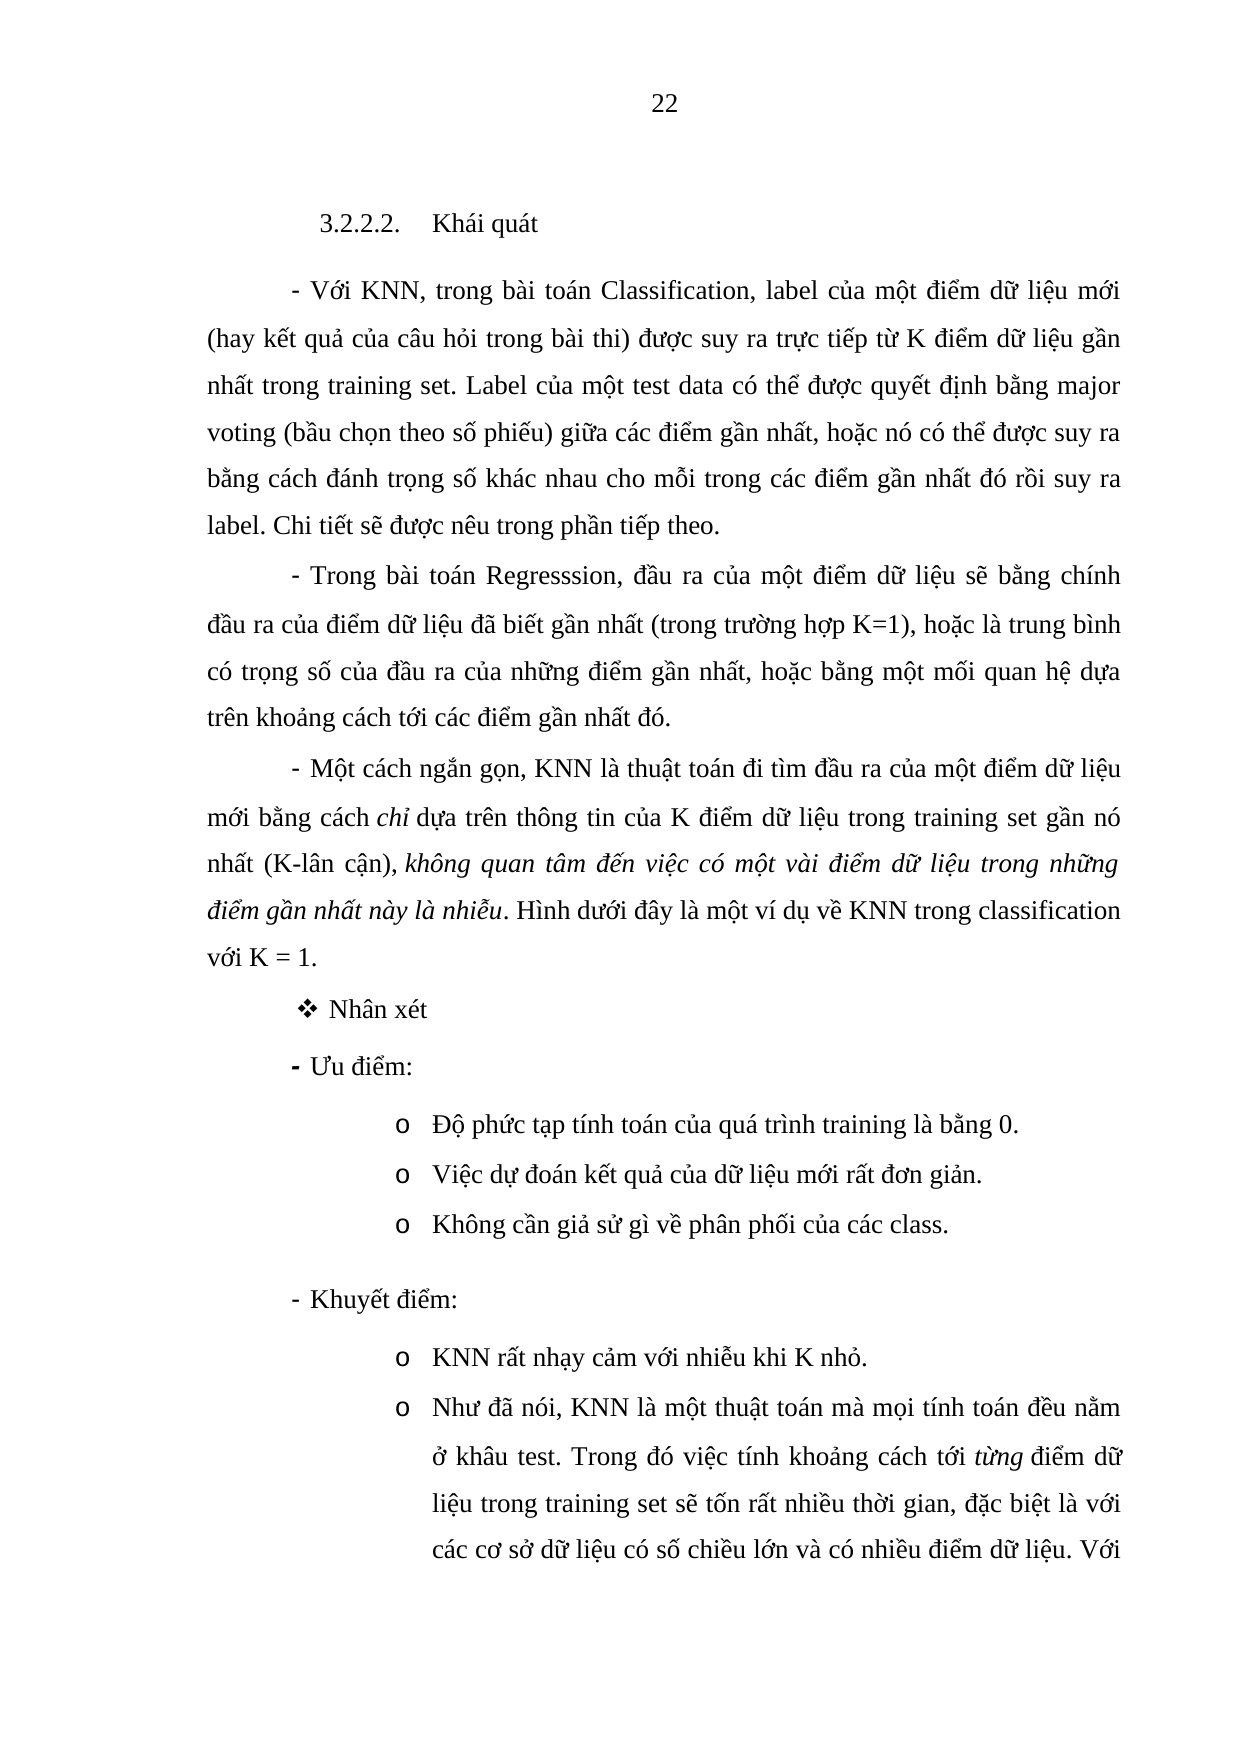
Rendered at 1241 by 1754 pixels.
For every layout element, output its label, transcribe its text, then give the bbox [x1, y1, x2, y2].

text Độ phức tạp tính toán của quá trình training là bằng 0. [394, 1108, 1122, 1142]
text Không cần giả sử gì về phân phối của các class. [394, 1208, 1122, 1242]
text Một cách ngắn gọn, KNN là thuật toán đi tìm đầu ra của một điểm dữ liệu mới bằng cách chỉ dựa trên thông tin của K điểm dữ liệu trong training set gần nó nhất (K-lân cận), không quan tâm đến việc có một vài điểm dữ liệu trong những điểm gần nhất này là nhiễu. Hình dưới đây là một ví dụ về KNN trong classification với K = 1. [207, 748, 1122, 972]
text Với KNN, trong bài toán Classification, label của một điểm dữ liệu mới (hay kết quả của câu hỏi trong bài thi) được suy ra trực tiếp từ K điểm dữ liệu gần nhất trong training set. Label của một test data có thể được quyết định bằng major voting (bầu chọn theo số phiếu) giữa các điểm gần nhất, hoặc nó có thể được suy ra bằng cách đánh trọng số khác nhau cho mỗi trong các điểm gần nhất đó rồi suy ra label. Chi tiết sẽ được nêu trong phần tiếp theo. [207, 270, 1122, 540]
text Việc dự đoán kết quả của dữ liệu mới rất đơn giản. [394, 1158, 1122, 1192]
list Nhân xét [295, 993, 1122, 1025]
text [394, 1391, 1122, 1564]
text Ưu điểm: [291, 1047, 1122, 1083]
list Khái quát [319, 207, 1122, 238]
text KNN rất nhạy cảm với nhiễu khi K nhỏ. [394, 1341, 1122, 1374]
text Trong bài toán Regresssion, đầu ra của một điểm dữ liệu sẽ bằng chính đầu ra của điểm dữ liệu đã biết gần nhất (trong trường hợp K=1), hoặc là trung bình có trọng số của đầu ra của những điểm gần nhất, hoặc bằng một mối quan hệ dựa trên khoảng cách tới các điểm gần nhất đó. [207, 556, 1122, 733]
text Khuyết điểm: [291, 1279, 1122, 1316]
